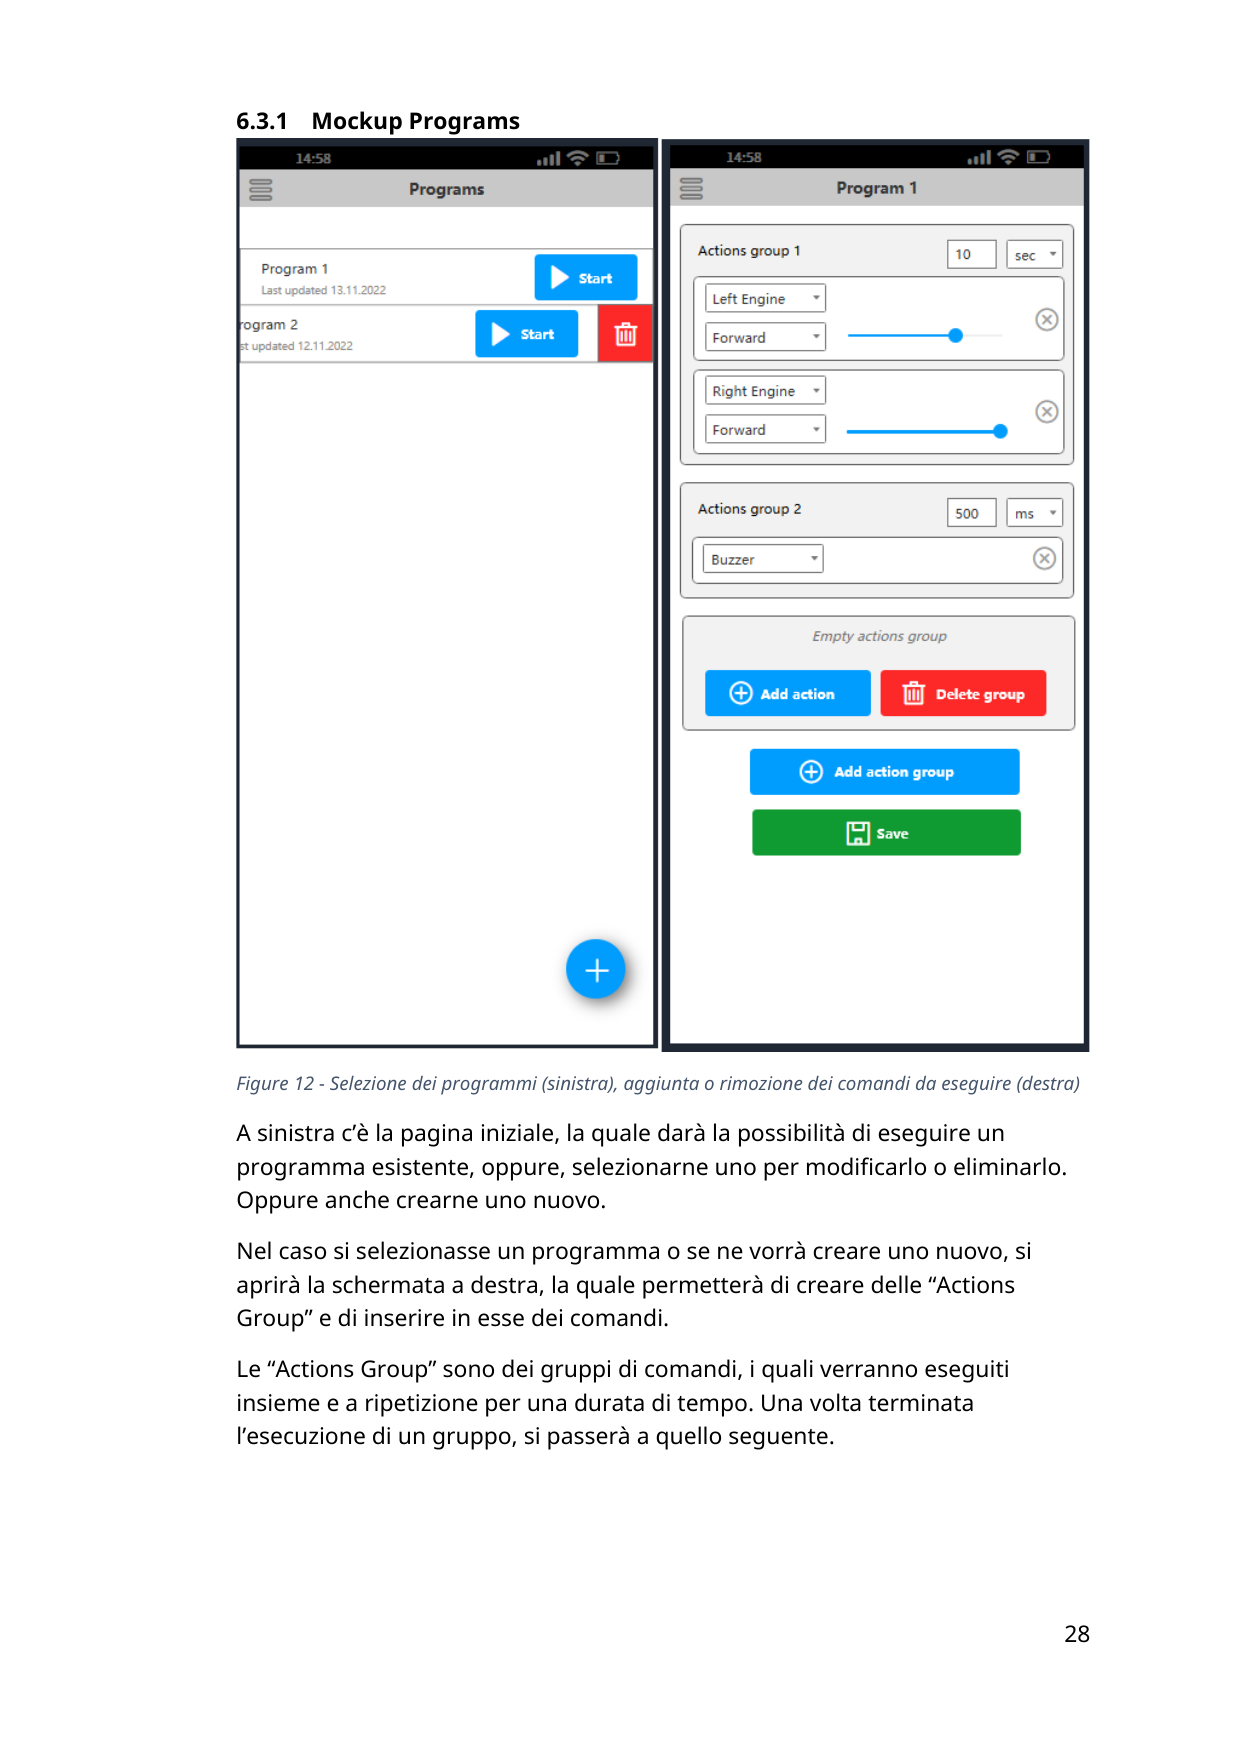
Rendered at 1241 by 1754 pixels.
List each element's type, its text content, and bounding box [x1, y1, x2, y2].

picture [236, 138, 1090, 1052]
text Nel caso si selezionasse un programma o se ne vorrà creare uno nuovo, si aprirà la schermata a destra, la quale permetterà di creare delle “Actions Group” e di inserire in esse dei comandi. [236, 1235, 1090, 1333]
text A sinistra c’è la pagina iniziale, la quale darà la possibilità di eseguire un programma esistente, oppure, selezionarne uno per modificarlo o eliminarlo. Oppure anche crearne uno nuovo. [236, 1117, 1090, 1216]
text Le “Actions Group” sono dei gruppi di comandi, i quali verranno eseguiti insieme e a ripetizione per una durata di tempo. Una volta terminata l’esecuzione di un gruppo, si passerà a quello seguente. [236, 1353, 1090, 1451]
subtitle Mockup Programs [236, 105, 1090, 136]
